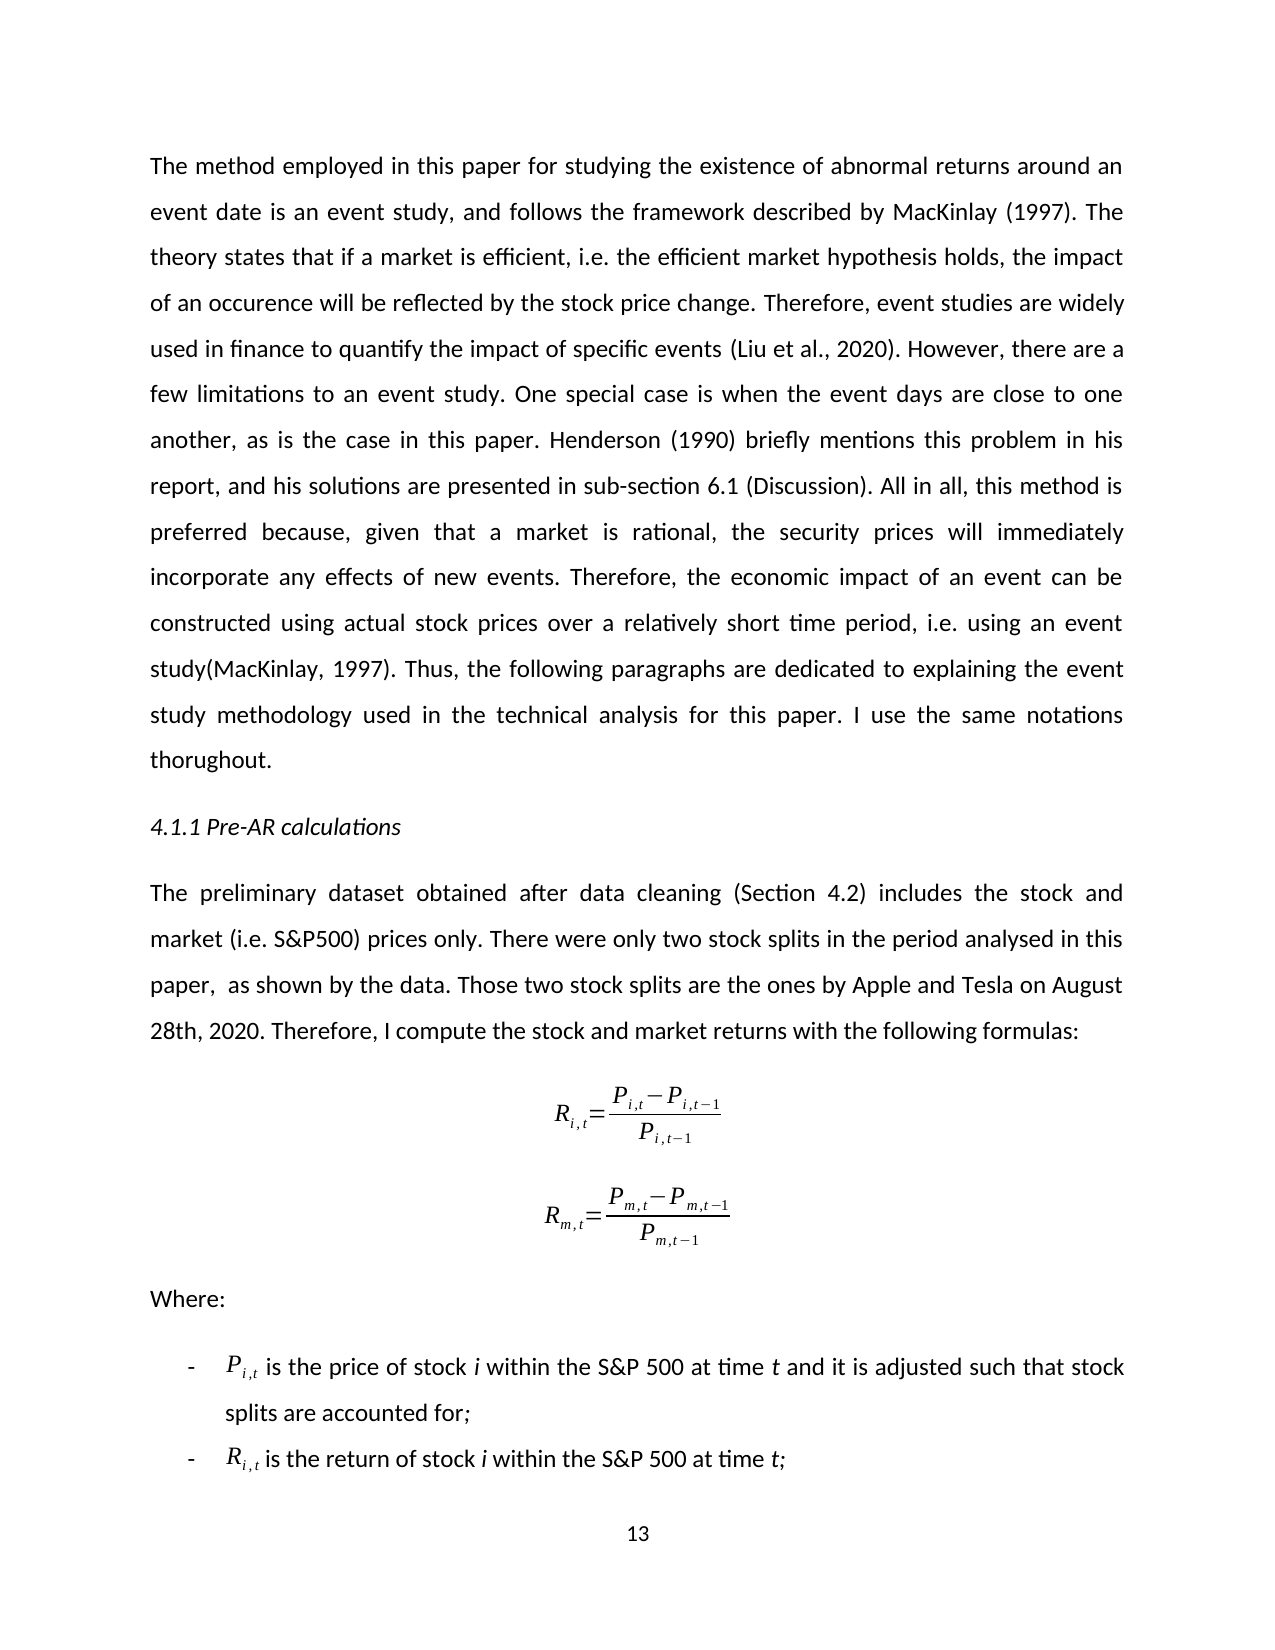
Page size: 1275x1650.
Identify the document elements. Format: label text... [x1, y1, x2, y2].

text 4.1.1 Pre-AR calculations [150, 811, 1125, 842]
text Where: [150, 1284, 1125, 1314]
text The method employed in this paper for studying the existence of abnormal returns around an event date is an event study, and follows the framework described by MacKinlay (1997). The theory states that if a market is efficient, i.e. the efficient market hypothesis holds, the impact of an occurence will be reflected by the stock price change. Therefore, event studies are widely used in finance to quantify the impact of specific events (Liu et al., 2020). However, there are a few limitations to an event study. One special case is when the event days are close to one another, as is the case in this paper. Henderson (1990) briefly mentions this problem in his report, and his solutions are presented in sub-section 6.1 (Discussion). All in all, this method is preferred because, given that a market is rational, the security prices will immediately incorporate any effects of new events. Therefore, the economic impact of an event can be constructed using actual stock prices over a relatively short time period, i.e. using an event study(MacKinlay, 1997). Thus, the following paragraphs are dedicated to explaining the event study methodology used in the technical analysis for this paper. I use the same notations thorughout. [150, 150, 1125, 775]
list is the return of stock i within the S&P 500 at time t; [187, 1442, 1125, 1474]
text The preliminary dataset obtained after data cleaning (Section 4.2) includes the stock and market (i.e. S&P500) prices only. There were only two stock splits in the period analysed in this paper, as shown by the data. Those two stock splits are the ones by Apple and Tesla on August 28th, 2020. Therefore, I compute the stock and market returns with the following formulas: [150, 878, 1125, 1045]
list is the price of stock i within the S&P 500 at time t and it is adjusted such that stock splits are accounted for; [187, 1350, 1125, 1427]
